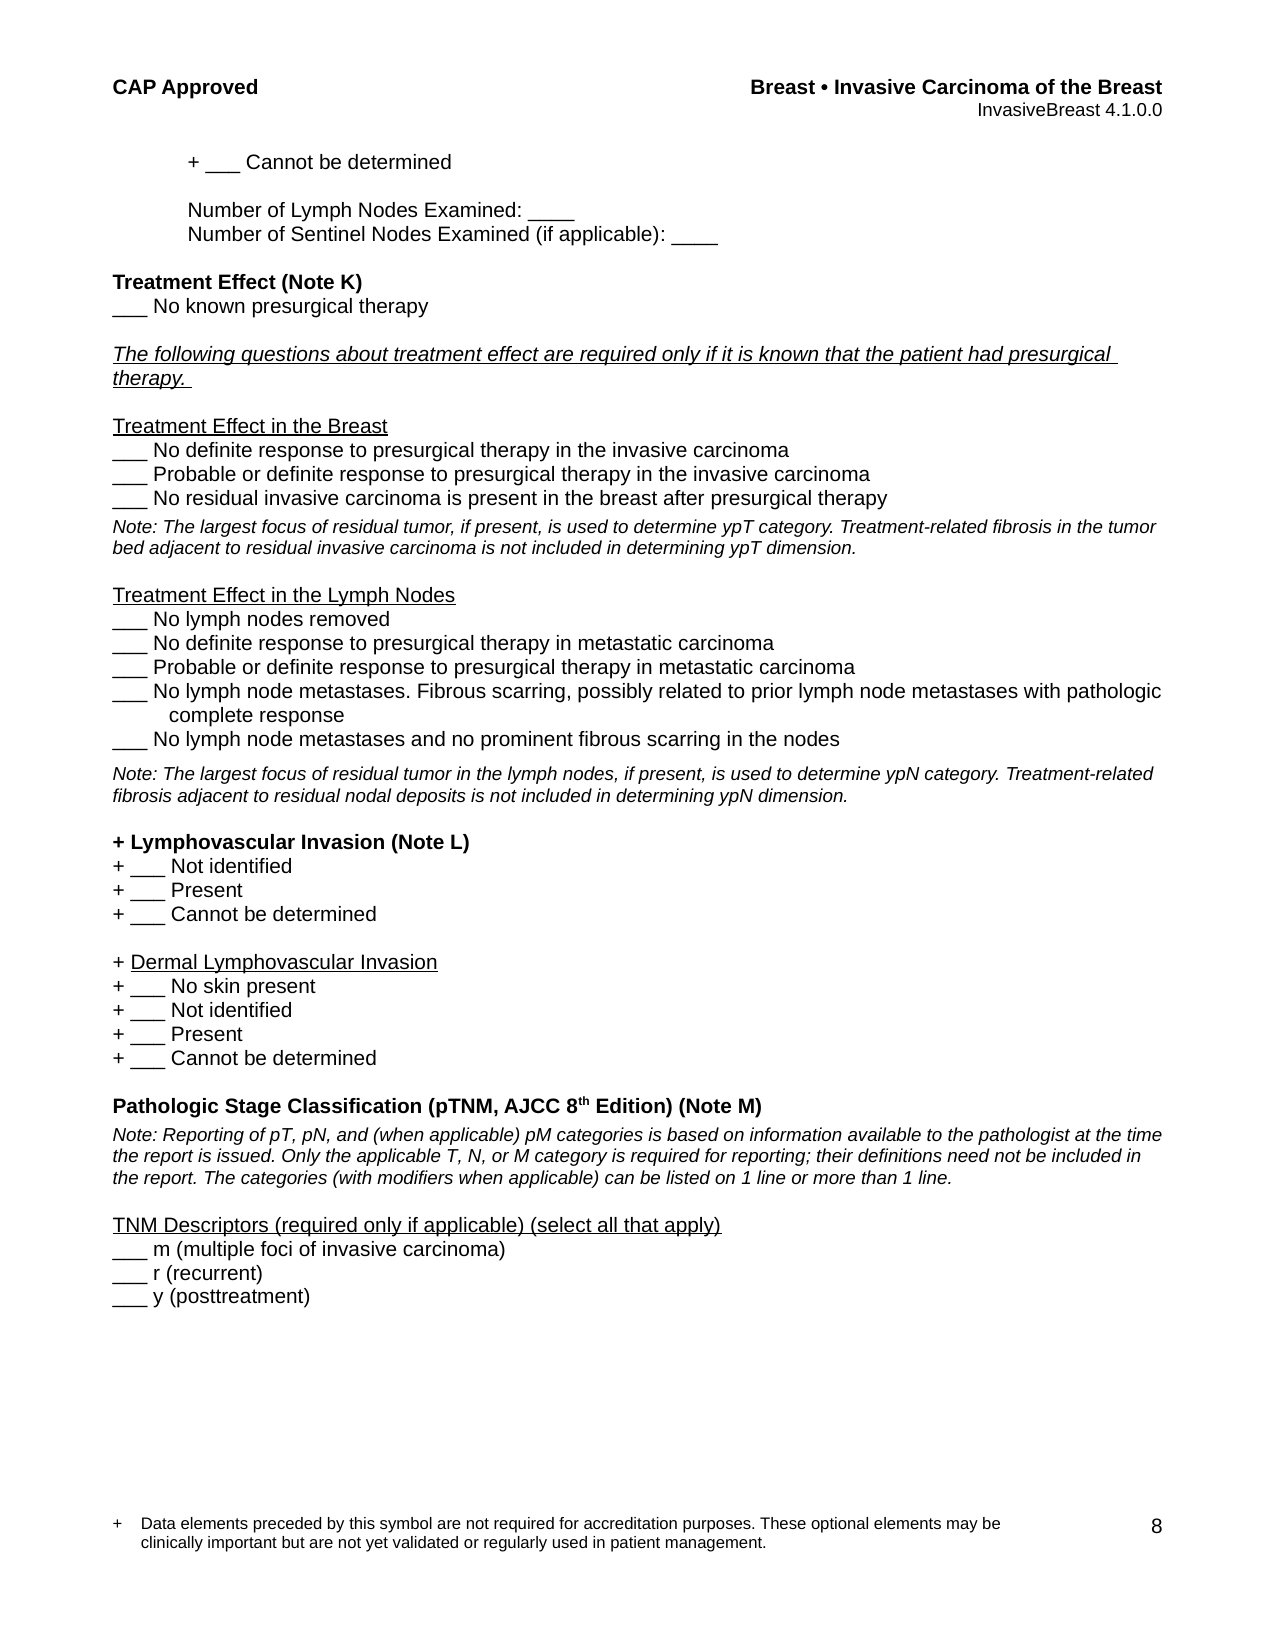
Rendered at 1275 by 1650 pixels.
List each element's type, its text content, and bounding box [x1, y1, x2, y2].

text ___ No lymph node metastases and no prominent fibrous scarring in the nodes [112, 726, 1162, 750]
text Note: The largest focus of residual tumor in the lymph nodes, if present, is used to determine ypN category. Treatment-related fibrosis adjacent to residual nodal deposits is not included in determining ypN dimension. [112, 763, 1162, 806]
text ___ No lymph nodes removed [112, 607, 1162, 631]
text ___ y (posttreatment) [112, 1284, 1162, 1308]
text + ___ Present [112, 1022, 1162, 1046]
text + ___ No skin present [112, 974, 1162, 998]
text + ___ Not identified [112, 998, 1162, 1022]
text + ___ Cannot be determined [112, 902, 1162, 926]
text Treatment Effect in the Lymph Nodes [112, 583, 1162, 607]
text + ___ Not identified [112, 854, 1162, 878]
text ___ m (multiple foci of invasive carcinoma) [112, 1236, 1162, 1260]
subtitle Pathologic Stage Classification (pTNM, AJCC 8th Edition) (Note M) [112, 1093, 1162, 1117]
text ___ Probable or definite response to presurgical therapy in the invasive carcinoma [112, 461, 1162, 485]
text + ___ Present [112, 878, 1162, 902]
text ___ Probable or definite response to presurgical therapy in metastatic carcinoma [112, 654, 1162, 678]
text ___ No lymph node metastases. Fibrous scarring, possibly related to prior lymph node metastases with pathologic complete response [112, 678, 1162, 726]
text + ___ Cannot be determined [112, 1046, 1162, 1069]
text ___ No known presurgical therapy [112, 294, 1162, 318]
text Number of Sentinel Nodes Examined (if applicable): ____ [112, 222, 1162, 246]
text ___ No definite response to presurgical therapy in the invasive carcinoma [112, 437, 1162, 461]
text + ___ Cannot be determined [112, 150, 1162, 174]
text Treatment Effect (Note K) [112, 270, 1162, 294]
text + Dermal Lymphovascular Invasion [112, 950, 1162, 974]
text ___ No residual invasive carcinoma is present in the breast after presurgical therapy [112, 485, 1162, 509]
subtitle + Lymphovascular Invasion (Note L) [112, 830, 1162, 854]
text The following questions about treatment effect are required only if it is known that the patient had presurgical therapy. [112, 342, 1162, 389]
text Treatment Effect in the Breast [112, 413, 1162, 437]
text ___ No definite response to presurgical therapy in metastatic carcinoma [112, 631, 1162, 654]
text ___ r (recurrent) [112, 1260, 1162, 1284]
text TNM Descriptors (required only if applicable) (select all that apply) [112, 1212, 1162, 1236]
text Number of Lymph Nodes Examined: ____ [112, 198, 1162, 222]
text Note: The largest focus of residual tumor, if present, is used to determine ypT category. Treatment-related fibrosis in the tumor bed adjacent to residual invasive carcinoma is not included in determining ypT dimension. [112, 516, 1162, 559]
text Note: Reporting of pT, pN, and (when applicable) pM categories is based on information available to the pathologist at the time the report is issued. Only the applicable T, N, or M category is required for reporting; their definitions need not be included in the report. The categories (with modifiers when applicable) can be listed on 1 line or more than 1 line. [112, 1124, 1162, 1188]
